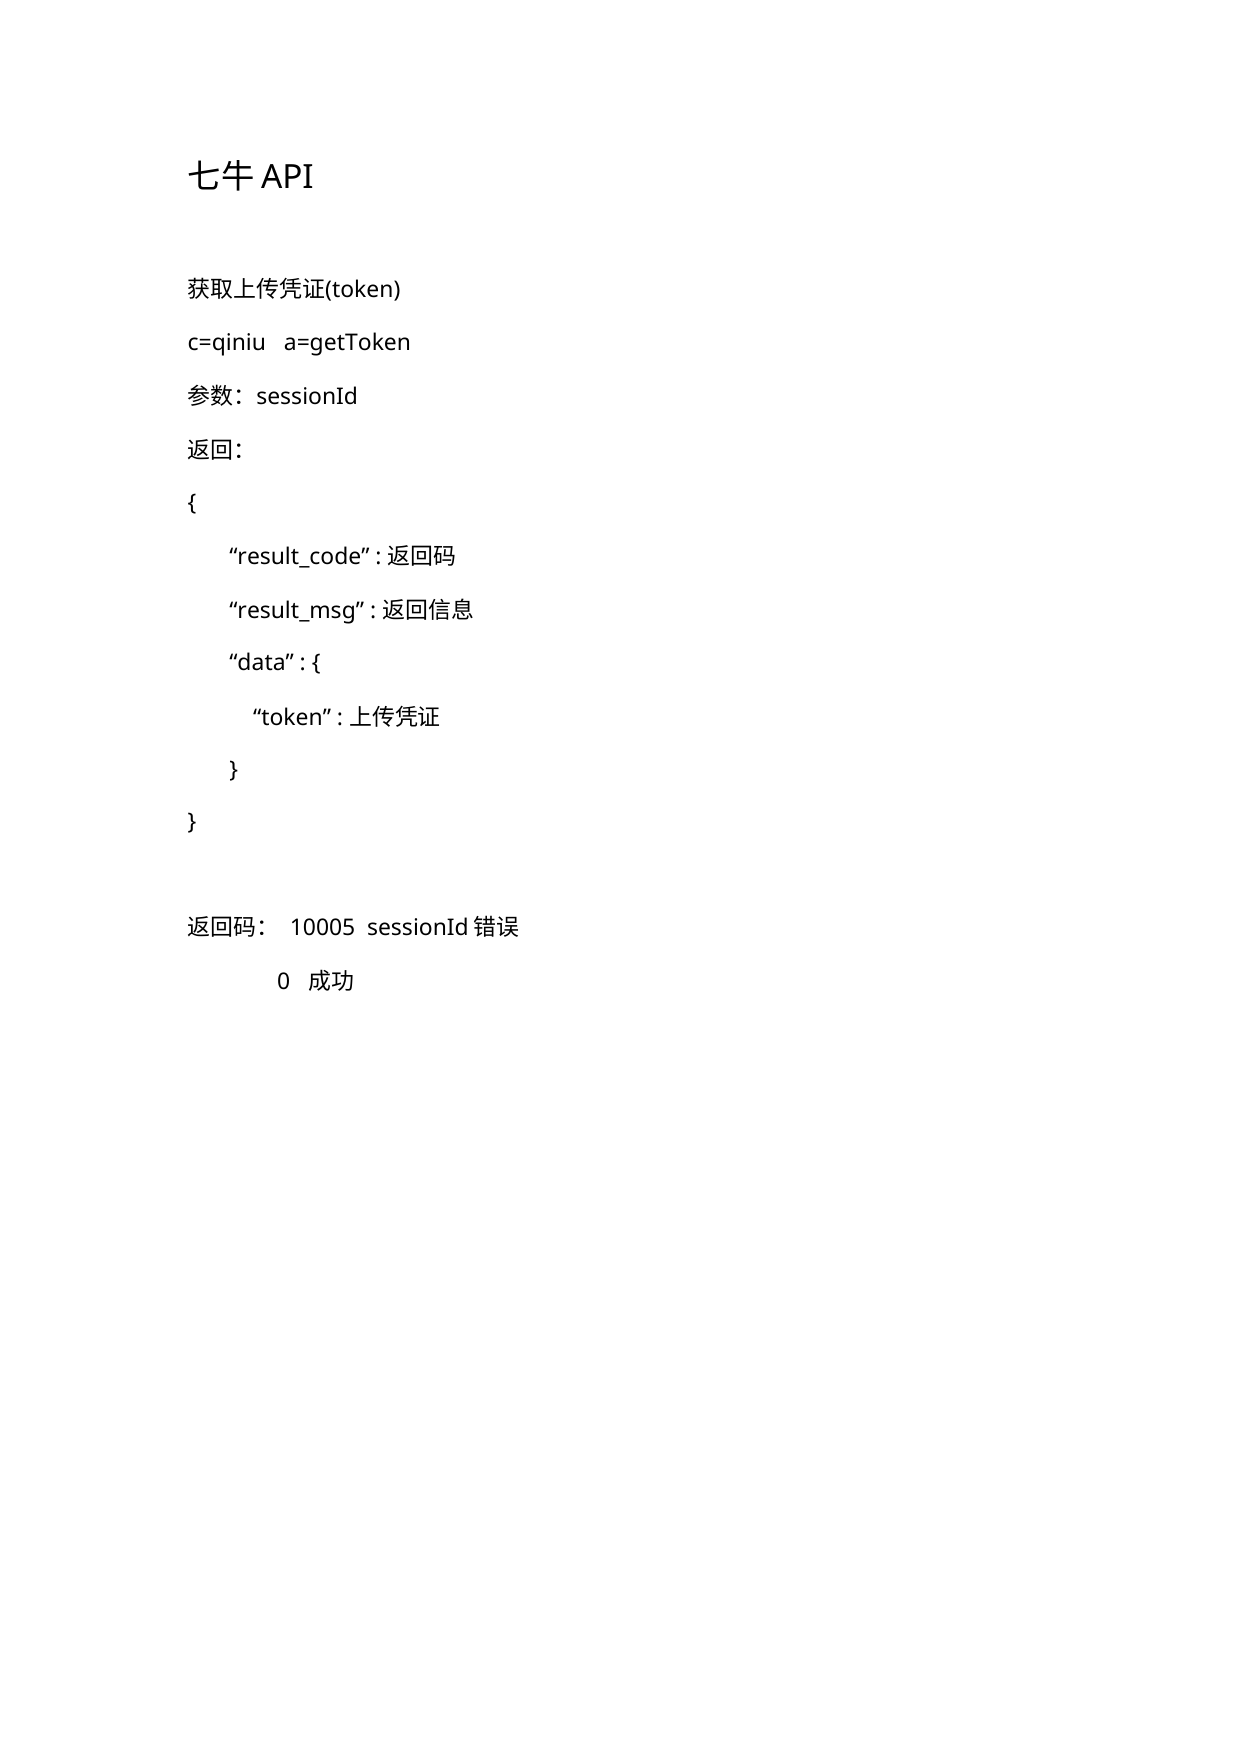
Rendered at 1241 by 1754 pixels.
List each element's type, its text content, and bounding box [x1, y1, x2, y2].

text 返回码： 10005 sessionId错误 [187, 909, 1053, 942]
text 返回： [187, 432, 1053, 465]
text } [187, 804, 1053, 836]
text “result_msg” : 返回信息 [187, 592, 1053, 625]
text “result_code” : 返回码 [187, 538, 1053, 571]
text “token” : 上传凭证 [187, 698, 1053, 732]
text 获取上传凭证(token) [187, 271, 1053, 305]
text } [187, 752, 1053, 784]
text 参数：sessionId [187, 378, 1053, 411]
text “data” : { [187, 646, 1053, 677]
text c=qiniu a=getToken [187, 326, 1053, 357]
text 0 成功 [187, 963, 1053, 996]
text 七牛API [187, 150, 1053, 198]
text { [187, 486, 1053, 517]
